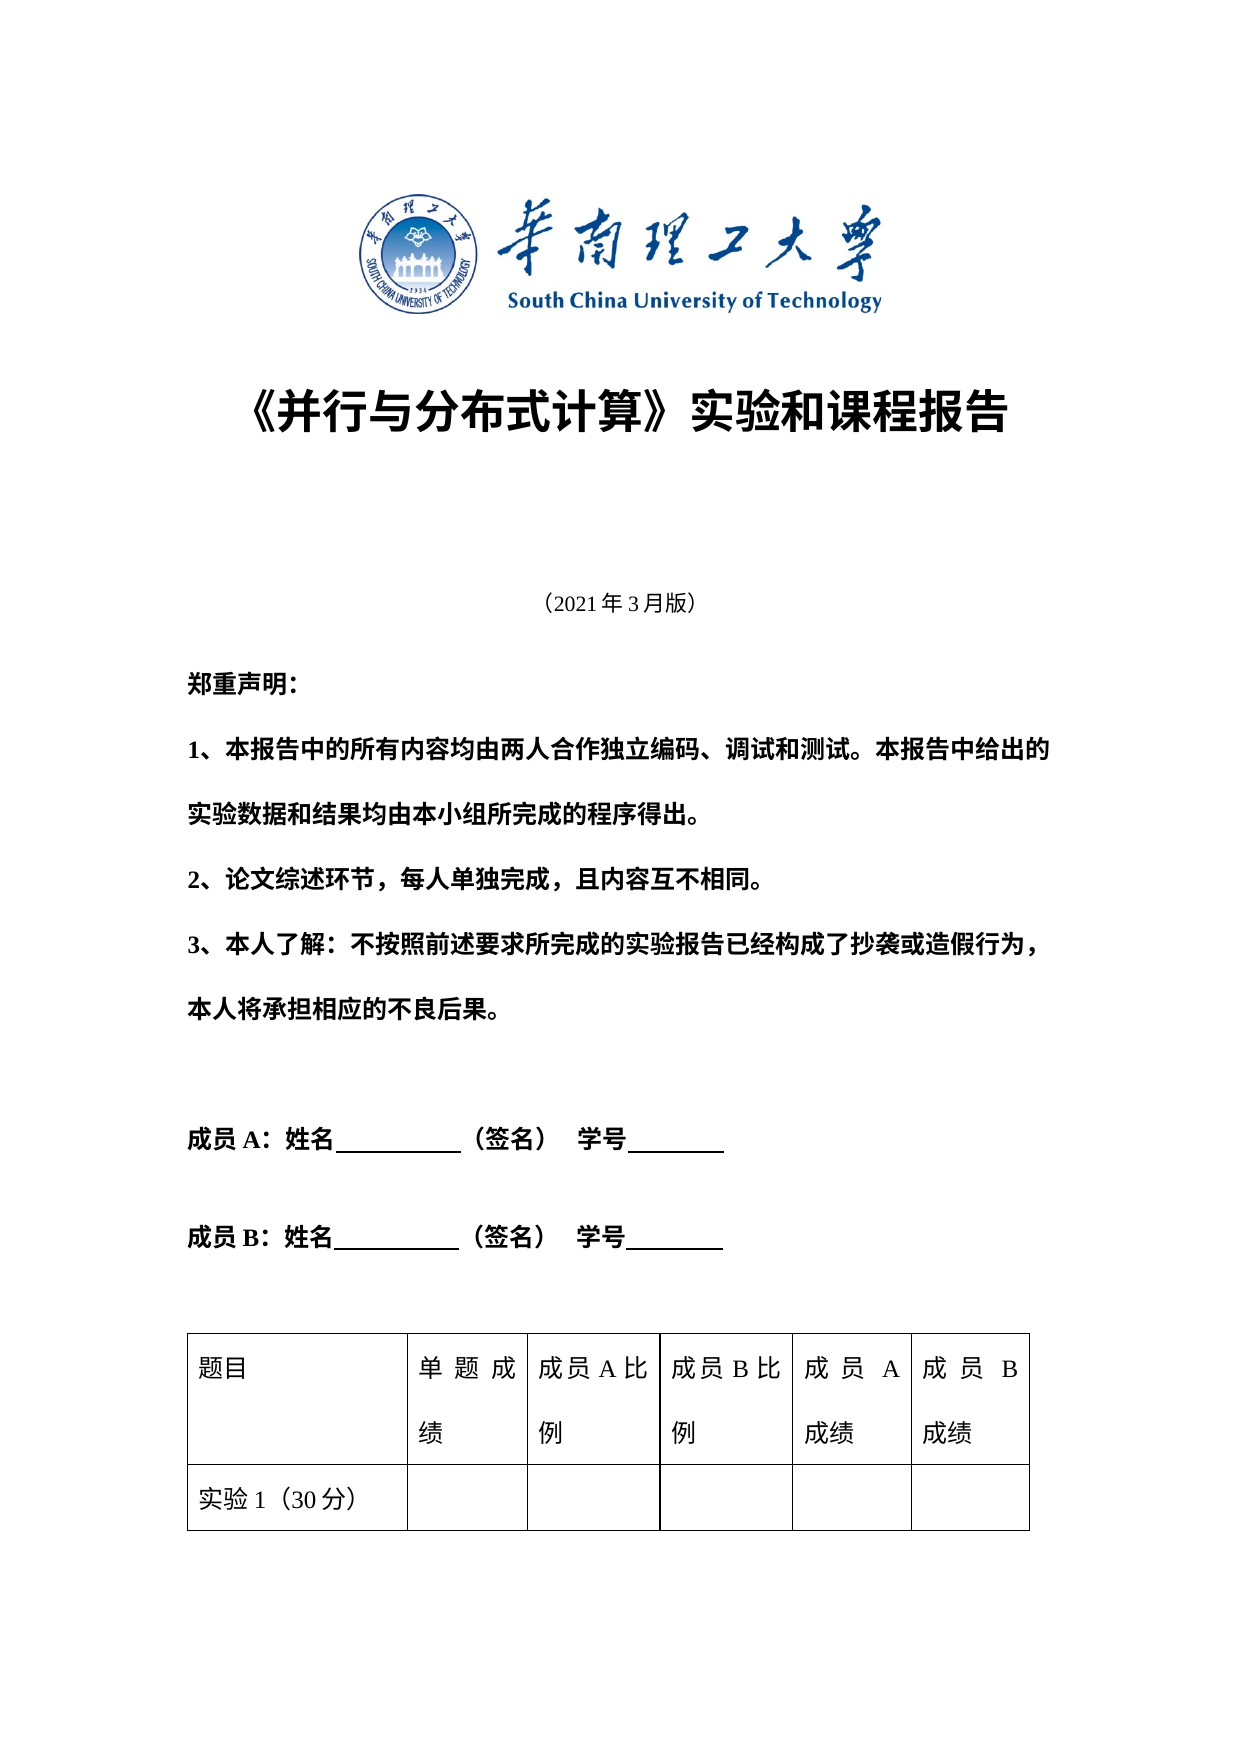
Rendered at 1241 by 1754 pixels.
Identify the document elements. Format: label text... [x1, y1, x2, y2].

table_header 成员B比例 [661, 1334, 792, 1464]
table_header 单题成绩 [408, 1334, 527, 1464]
subtitle 《并行与分布式计算》实验和课程报告 [187, 360, 1053, 457]
text 成员B：姓名 （签名） 学号 [187, 1203, 1053, 1268]
text 2、论文综述环节，每人单独完成，且内容互不相同。 [187, 845, 1053, 910]
table_cell [912, 1465, 1029, 1530]
text （2021年3月版） [187, 585, 1053, 618]
text 郑重声明： [187, 650, 1053, 715]
table_cell 实验1（30分） [188, 1465, 407, 1530]
picture [359, 194, 882, 314]
table_header 成员A比例 [528, 1334, 659, 1464]
table_cell [661, 1465, 792, 1530]
table_cell [528, 1465, 659, 1530]
table_header 成员A成绩 [793, 1334, 911, 1464]
table_header 成员B成绩 [912, 1334, 1029, 1464]
text 成员A：姓名 （签名） 学号 [187, 1105, 1053, 1170]
text 3、本人了解：不按照前述要求所完成的实验报告已经构成了抄袭或造假行为，本人将承担相应的不良后果。 [187, 910, 1053, 1040]
table_header 题目 [188, 1334, 407, 1464]
text 1、本报告中的所有内容均由两人合作独立编码、调试和测试。本报告中给出的实验数据和结果均由本小组所完成的程序得出。 [187, 715, 1053, 845]
table_cell [793, 1465, 911, 1530]
table_cell [408, 1465, 527, 1530]
